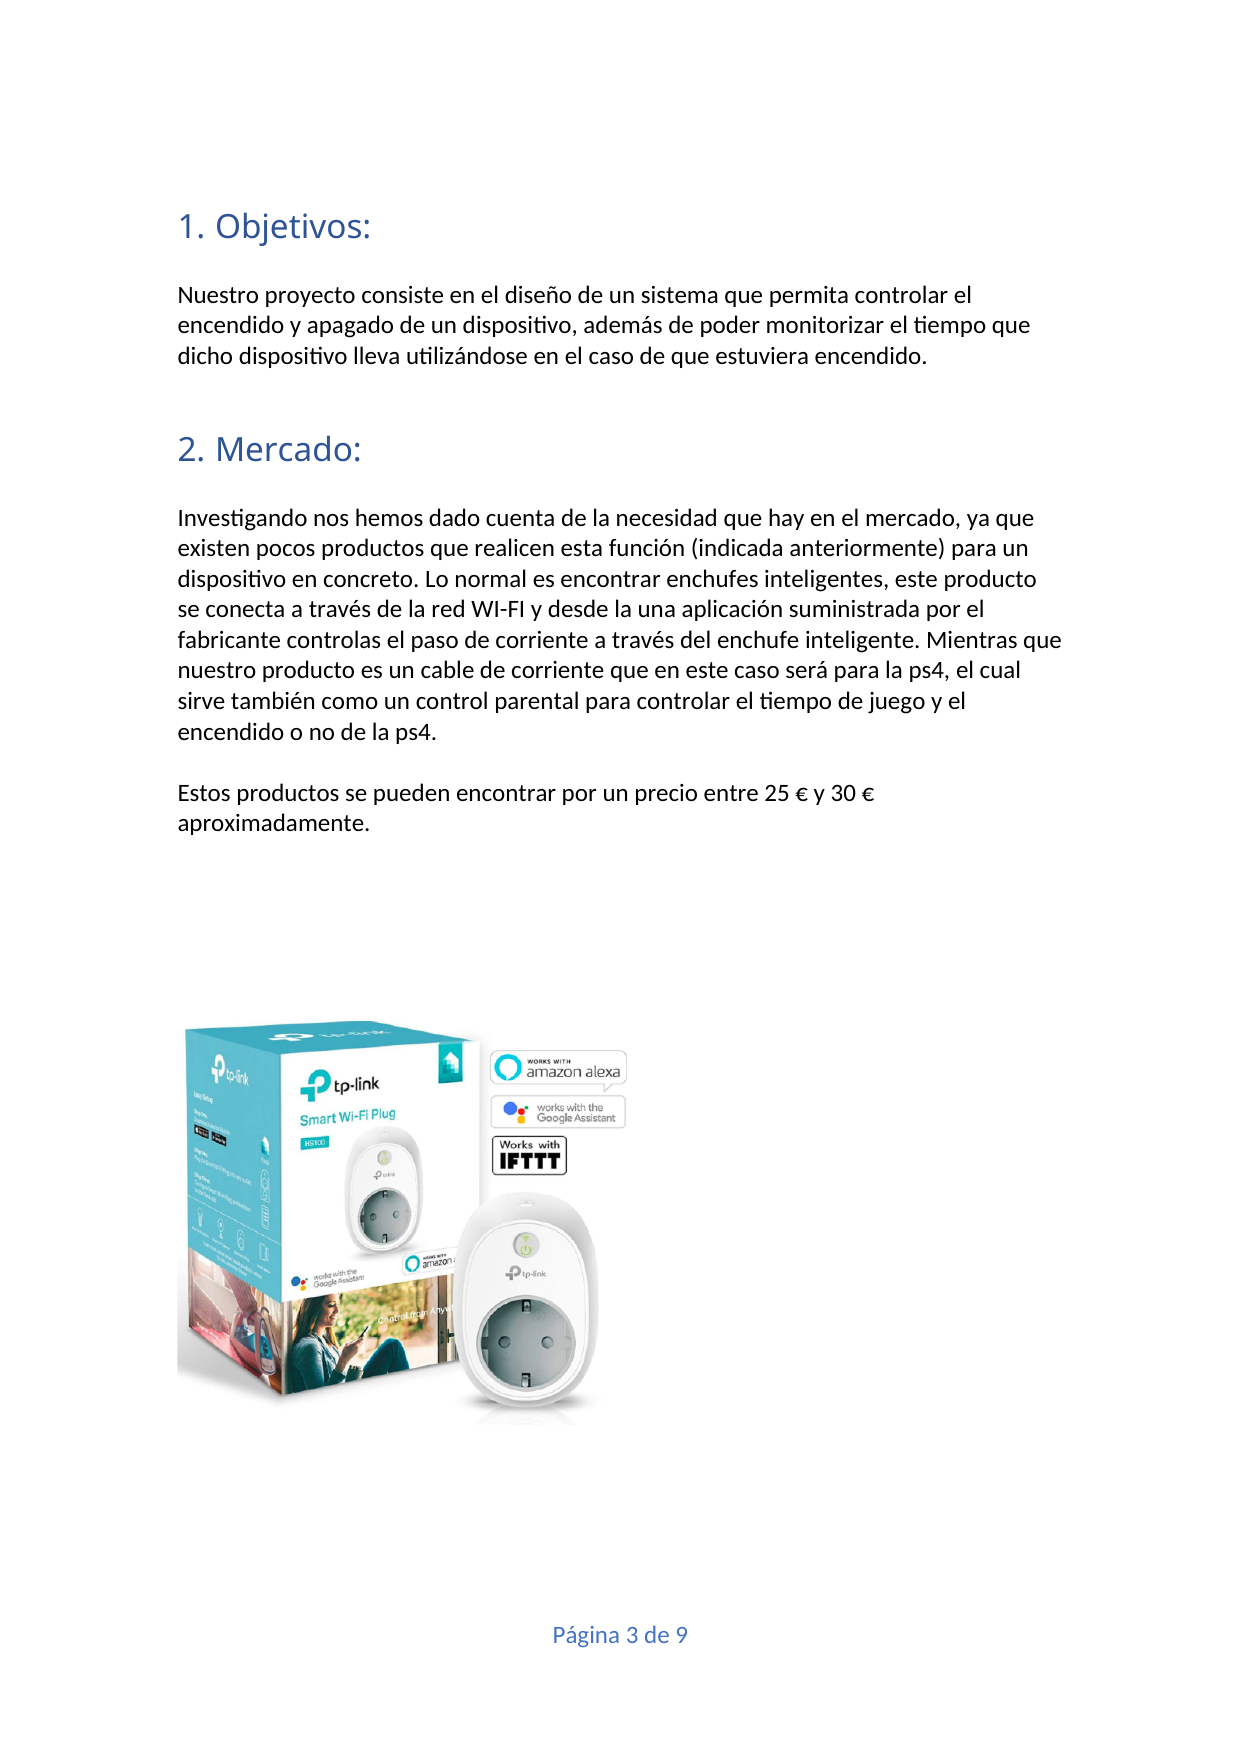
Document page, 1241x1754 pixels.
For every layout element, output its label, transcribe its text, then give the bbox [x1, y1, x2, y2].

text Estos productos se pueden encontrar por un precio entre 25 € y 30 € aproximadamente. [177, 777, 1063, 838]
picture [177, 1021, 648, 1425]
text Investigando nos hemos dado cuenta de la necesidad que hay en el mercado, ya que existen pocos productos que realicen esta función (indicada anteriormente) para un dispositivo en concreto. Lo normal es encontrar enchufes inteligentes, este producto se conecta a través de la red WI-FI y desde la una aplicación suministrada por el fabricante controlas el paso de corriente a través del enchufe inteligente. Mientras que nuestro producto es un cable de corriente que en este caso será para la ps4, el cual sirve también como un control parental para controlar el tiempo de juego y el encendido o no de la ps4. [177, 502, 1063, 746]
text Nuestro proyecto consiste en el diseño de un sistema que permita controlar el encendido y apagado de un dispositivo, además de poder monitorizar el tiempo que dicho dispositivo lleva utilizándose en el caso de que estuviera encendido. [177, 279, 1063, 371]
subtitle Mercado: [177, 426, 1063, 472]
subtitle Objetivos: [177, 203, 1063, 248]
